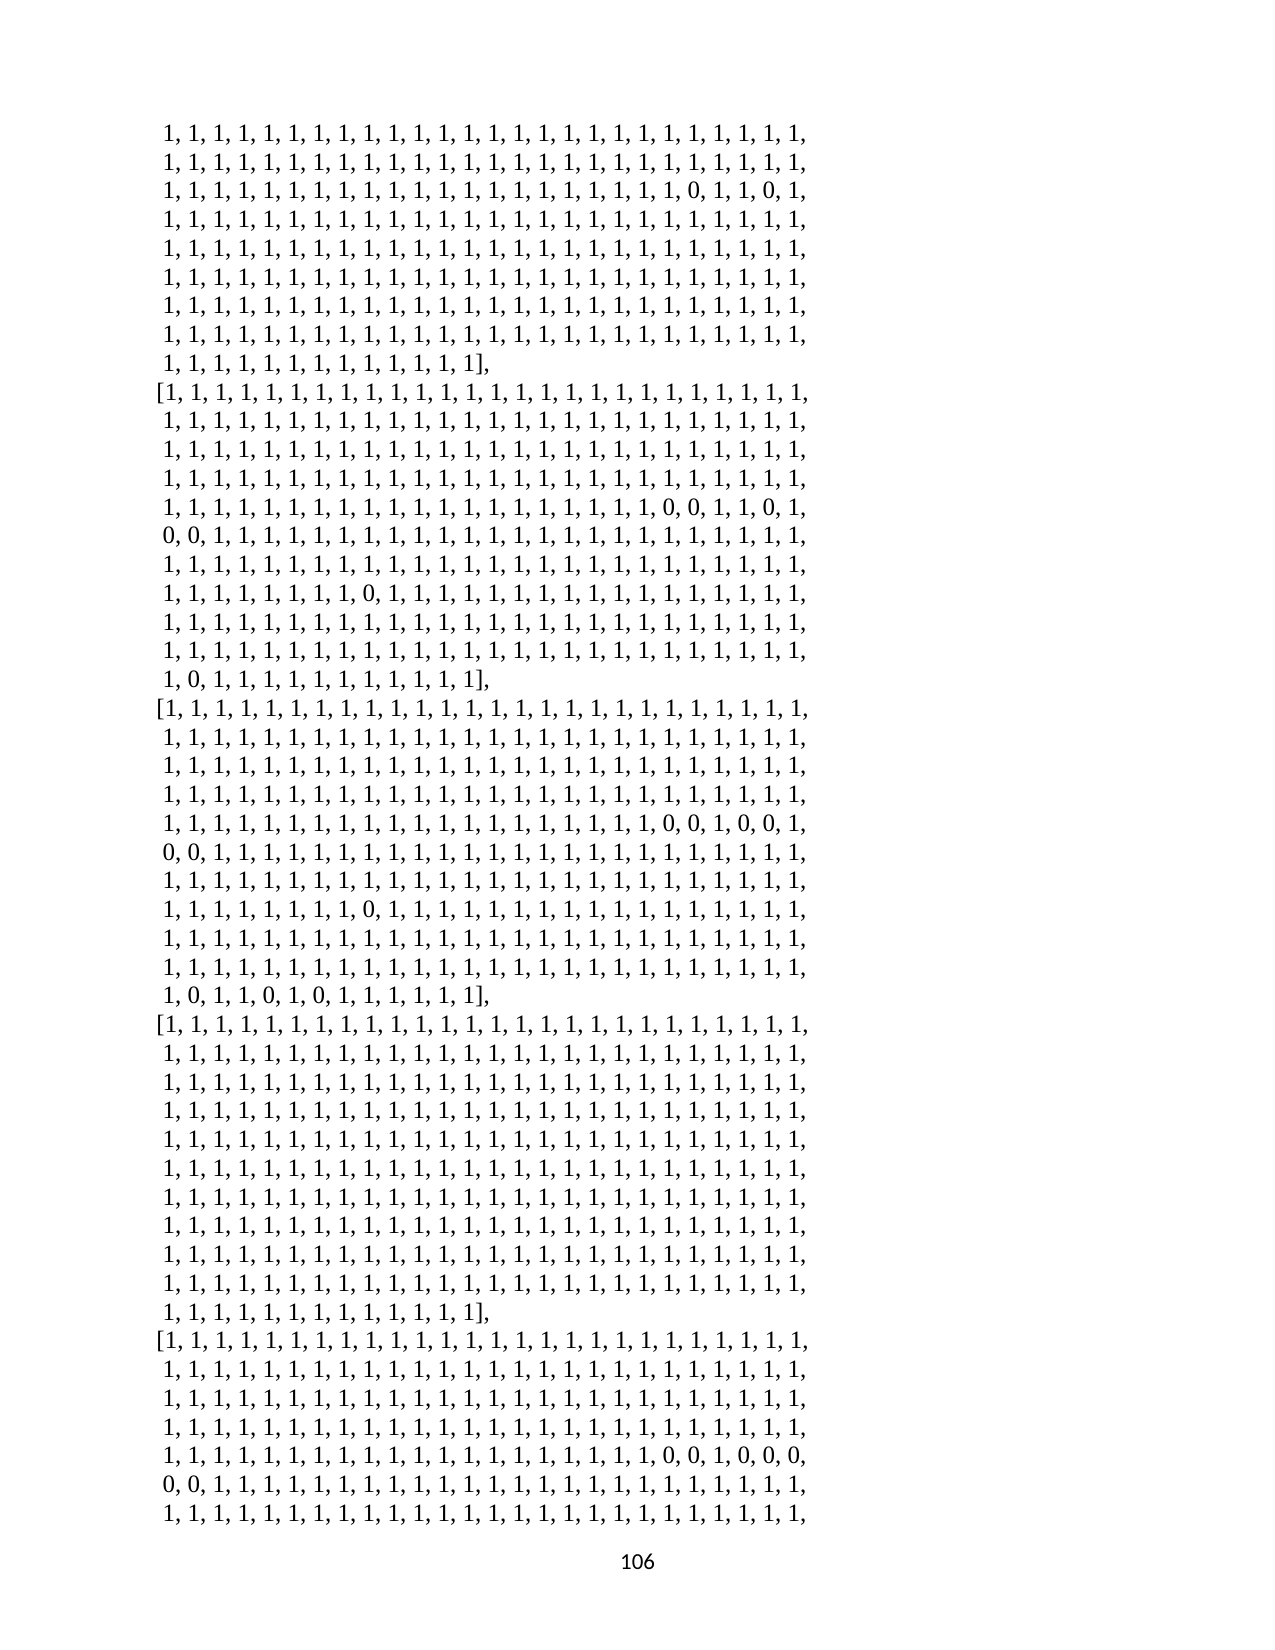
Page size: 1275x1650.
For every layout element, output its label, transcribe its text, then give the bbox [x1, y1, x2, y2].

text [1, 1, 1, 1, 1, 1, 1, 1, 1, 1, 1, 1, 1, 1, 1, 1, 1, 1, 1, 1, 1, 1, 1, 1, 1, 1, [150, 1326, 1125, 1354]
text 0, 0, 1, 1, 1, 1, 1, 1, 1, 1, 1, 1, 1, 1, 1, 1, 1, 1, 1, 1, 1, 1, 1, 1, 1, 1, [150, 1469, 1125, 1498]
text 1, 1, 1, 1, 1, 1, 1, 1, 1, 1, 1, 1, 1, 1, 1, 1, 1, 1, 1, 1, 1, 1, 1, 1, 1, 1, [150, 751, 1125, 779]
text 1, 1, 1, 1, 1, 1, 1, 1, 1, 1, 1, 1, 1, 1, 1, 1, 1, 1, 1, 1, 1, 1, 1, 1, 1, 1, [150, 722, 1125, 751]
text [150, 118, 1125, 147]
text 1, 0, 1, 1, 1, 1, 1, 1, 1, 1, 1, 1, 1], [150, 664, 1125, 693]
text 1, 1, 1, 1, 1, 1, 1, 1, 1, 1, 1, 1, 1, 1, 1, 1, 1, 1, 1, 1, 1, 1, 1, 1, 1, 1, [150, 1268, 1125, 1297]
text 1, 1, 1, 1, 1, 1, 1, 1, 1, 1, 1, 1, 1, 1, 1, 1, 1, 1, 1, 1, 0, 0, 1, 0, 0, 0, [150, 1441, 1125, 1469]
text 1, 1, 1, 1, 1, 1, 1, 1, 1, 1, 1, 1, 1, 1, 1, 1, 1, 1, 1, 1, 1, 1, 1, 1, 1, 1, [150, 952, 1125, 981]
text [1, 1, 1, 1, 1, 1, 1, 1, 1, 1, 1, 1, 1, 1, 1, 1, 1, 1, 1, 1, 1, 1, 1, 1, 1, 1, [150, 693, 1125, 722]
text 1, 1, 1, 1, 1, 1, 1, 1, 1, 1, 1, 1, 1, 1, 1, 1, 1, 1, 1, 1, 1, 1, 1, 1, 1, 1, [150, 1354, 1125, 1383]
text 1, 1, 1, 1, 1, 1, 1, 1, 1, 1, 1, 1, 1, 1, 1, 1, 1, 1, 1, 1, 1, 1, 1, 1, 1, 1, [150, 1383, 1125, 1412]
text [150, 147, 1125, 176]
text 0, 0, 1, 1, 1, 1, 1, 1, 1, 1, 1, 1, 1, 1, 1, 1, 1, 1, 1, 1, 1, 1, 1, 1, 1, 1, [150, 521, 1125, 549]
text 1, 1, 1, 1, 1, 1, 1, 1, 1, 1, 1, 1, 1, 1, 1, 1, 1, 1, 1, 1, 1, 1, 1, 1, 1, 1, [150, 463, 1125, 492]
text 1, 1, 1, 1, 1, 1, 1, 1, 1, 1, 1, 1, 1, 1, 1, 1, 1, 1, 1, 1, 1, 1, 1, 1, 1, 1, [150, 1124, 1125, 1153]
text 1, 1, 1, 1, 1, 1, 1, 1, 1, 1, 1, 1, 1], [150, 1297, 1125, 1326]
text 1, 1, 1, 1, 1, 1, 1, 1, 1, 1, 1, 1, 1, 1, 1, 1, 1, 1, 1, 1, 1, 1, 1, 1, 1, 1, [150, 1239, 1125, 1268]
text 1, 1, 1, 1, 1, 1, 1, 1, 0, 1, 1, 1, 1, 1, 1, 1, 1, 1, 1, 1, 1, 1, 1, 1, 1, 1, [150, 894, 1125, 923]
text 1, 1, 1, 1, 1, 1, 1, 1, 1, 1, 1, 1, 1, 1, 1, 1, 1, 1, 1, 1, 1, 1, 1, 1, 1, 1, [150, 607, 1125, 636]
text 1, 1, 1, 1, 1, 1, 1, 1, 1, 1, 1, 1, 1, 1, 1, 1, 1, 1, 1, 1, 1, 1, 1, 1, 1, 1, [150, 1498, 1125, 1527]
text 1, 1, 1, 1, 1, 1, 1, 1, 1, 1, 1, 1, 1, 1, 1, 1, 1, 1, 1, 1, 1, 1, 1, 1, 1, 1, [150, 319, 1125, 348]
text 1, 1, 1, 1, 1, 1, 1, 1, 1, 1, 1, 1, 1, 1, 1, 1, 1, 1, 1, 1, 0, 0, 1, 0, 0, 1, [150, 808, 1125, 837]
text 1, 1, 1, 1, 1, 1, 1, 1, 1, 1, 1, 1, 1, 1, 1, 1, 1, 1, 1, 1, 0, 0, 1, 1, 0, 1, [150, 492, 1125, 521]
text 1, 1, 1, 1, 1, 1, 1, 1, 1, 1, 1, 1, 1, 1, 1, 1, 1, 1, 1, 1, 1, 1, 1, 1, 1, 1, [150, 291, 1125, 319]
text 1, 1, 1, 1, 1, 1, 1, 1, 1, 1, 1, 1, 1, 1, 1, 1, 1, 1, 1, 1, 1, 1, 1, 1, 1, 1, [150, 1211, 1125, 1239]
text 1, 1, 1, 1, 1, 1, 1, 1, 1, 1, 1, 1, 1, 1, 1, 1, 1, 1, 1, 1, 1, 1, 1, 1, 1, 1, [150, 434, 1125, 463]
text 1, 0, 1, 1, 0, 1, 0, 1, 1, 1, 1, 1, 1], [150, 981, 1125, 1009]
text 1, 1, 1, 1, 1, 1, 1, 1, 1, 1, 1, 1, 1, 1, 1, 1, 1, 1, 1, 1, 1, 1, 1, 1, 1, 1, [150, 866, 1125, 894]
text [1, 1, 1, 1, 1, 1, 1, 1, 1, 1, 1, 1, 1, 1, 1, 1, 1, 1, 1, 1, 1, 1, 1, 1, 1, 1, [150, 377, 1125, 406]
text 1, 1, 1, 1, 1, 1, 1, 1, 1, 1, 1, 1, 1, 1, 1, 1, 1, 1, 1, 1, 1, 0, 1, 1, 0, 1, [150, 176, 1125, 204]
text 1, 1, 1, 1, 1, 1, 1, 1, 1, 1, 1, 1, 1, 1, 1, 1, 1, 1, 1, 1, 1, 1, 1, 1, 1, 1, [150, 406, 1125, 434]
text 1, 1, 1, 1, 1, 1, 1, 1, 1, 1, 1, 1, 1, 1, 1, 1, 1, 1, 1, 1, 1, 1, 1, 1, 1, 1, [150, 779, 1125, 808]
text [1, 1, 1, 1, 1, 1, 1, 1, 1, 1, 1, 1, 1, 1, 1, 1, 1, 1, 1, 1, 1, 1, 1, 1, 1, 1, [150, 1009, 1125, 1038]
text 1, 1, 1, 1, 1, 1, 1, 1, 1, 1, 1, 1, 1, 1, 1, 1, 1, 1, 1, 1, 1, 1, 1, 1, 1, 1, [150, 1182, 1125, 1211]
text 1, 1, 1, 1, 1, 1, 1, 1, 1, 1, 1, 1, 1, 1, 1, 1, 1, 1, 1, 1, 1, 1, 1, 1, 1, 1, [150, 262, 1125, 291]
text 1, 1, 1, 1, 1, 1, 1, 1, 1, 1, 1, 1, 1, 1, 1, 1, 1, 1, 1, 1, 1, 1, 1, 1, 1, 1, [150, 204, 1125, 233]
text 1, 1, 1, 1, 1, 1, 1, 1, 1, 1, 1, 1, 1, 1, 1, 1, 1, 1, 1, 1, 1, 1, 1, 1, 1, 1, [150, 1153, 1125, 1182]
text 1, 1, 1, 1, 1, 1, 1, 1, 1, 1, 1, 1, 1, 1, 1, 1, 1, 1, 1, 1, 1, 1, 1, 1, 1, 1, [150, 233, 1125, 262]
text 1, 1, 1, 1, 1, 1, 1, 1, 1, 1, 1, 1, 1, 1, 1, 1, 1, 1, 1, 1, 1, 1, 1, 1, 1, 1, [150, 1067, 1125, 1096]
text 1, 1, 1, 1, 1, 1, 1, 1, 0, 1, 1, 1, 1, 1, 1, 1, 1, 1, 1, 1, 1, 1, 1, 1, 1, 1, [150, 578, 1125, 607]
text 1, 1, 1, 1, 1, 1, 1, 1, 1, 1, 1, 1, 1, 1, 1, 1, 1, 1, 1, 1, 1, 1, 1, 1, 1, 1, [150, 549, 1125, 578]
text 1, 1, 1, 1, 1, 1, 1, 1, 1, 1, 1, 1, 1, 1, 1, 1, 1, 1, 1, 1, 1, 1, 1, 1, 1, 1, [150, 923, 1125, 952]
text 1, 1, 1, 1, 1, 1, 1, 1, 1, 1, 1, 1, 1, 1, 1, 1, 1, 1, 1, 1, 1, 1, 1, 1, 1, 1, [150, 1096, 1125, 1124]
text 1, 1, 1, 1, 1, 1, 1, 1, 1, 1, 1, 1, 1, 1, 1, 1, 1, 1, 1, 1, 1, 1, 1, 1, 1, 1, [150, 1038, 1125, 1067]
text 0, 0, 1, 1, 1, 1, 1, 1, 1, 1, 1, 1, 1, 1, 1, 1, 1, 1, 1, 1, 1, 1, 1, 1, 1, 1, [150, 837, 1125, 866]
text 1, 1, 1, 1, 1, 1, 1, 1, 1, 1, 1, 1, 1], [150, 348, 1125, 377]
text 1, 1, 1, 1, 1, 1, 1, 1, 1, 1, 1, 1, 1, 1, 1, 1, 1, 1, 1, 1, 1, 1, 1, 1, 1, 1, [150, 1412, 1125, 1441]
text 1, 1, 1, 1, 1, 1, 1, 1, 1, 1, 1, 1, 1, 1, 1, 1, 1, 1, 1, 1, 1, 1, 1, 1, 1, 1, [150, 636, 1125, 664]
